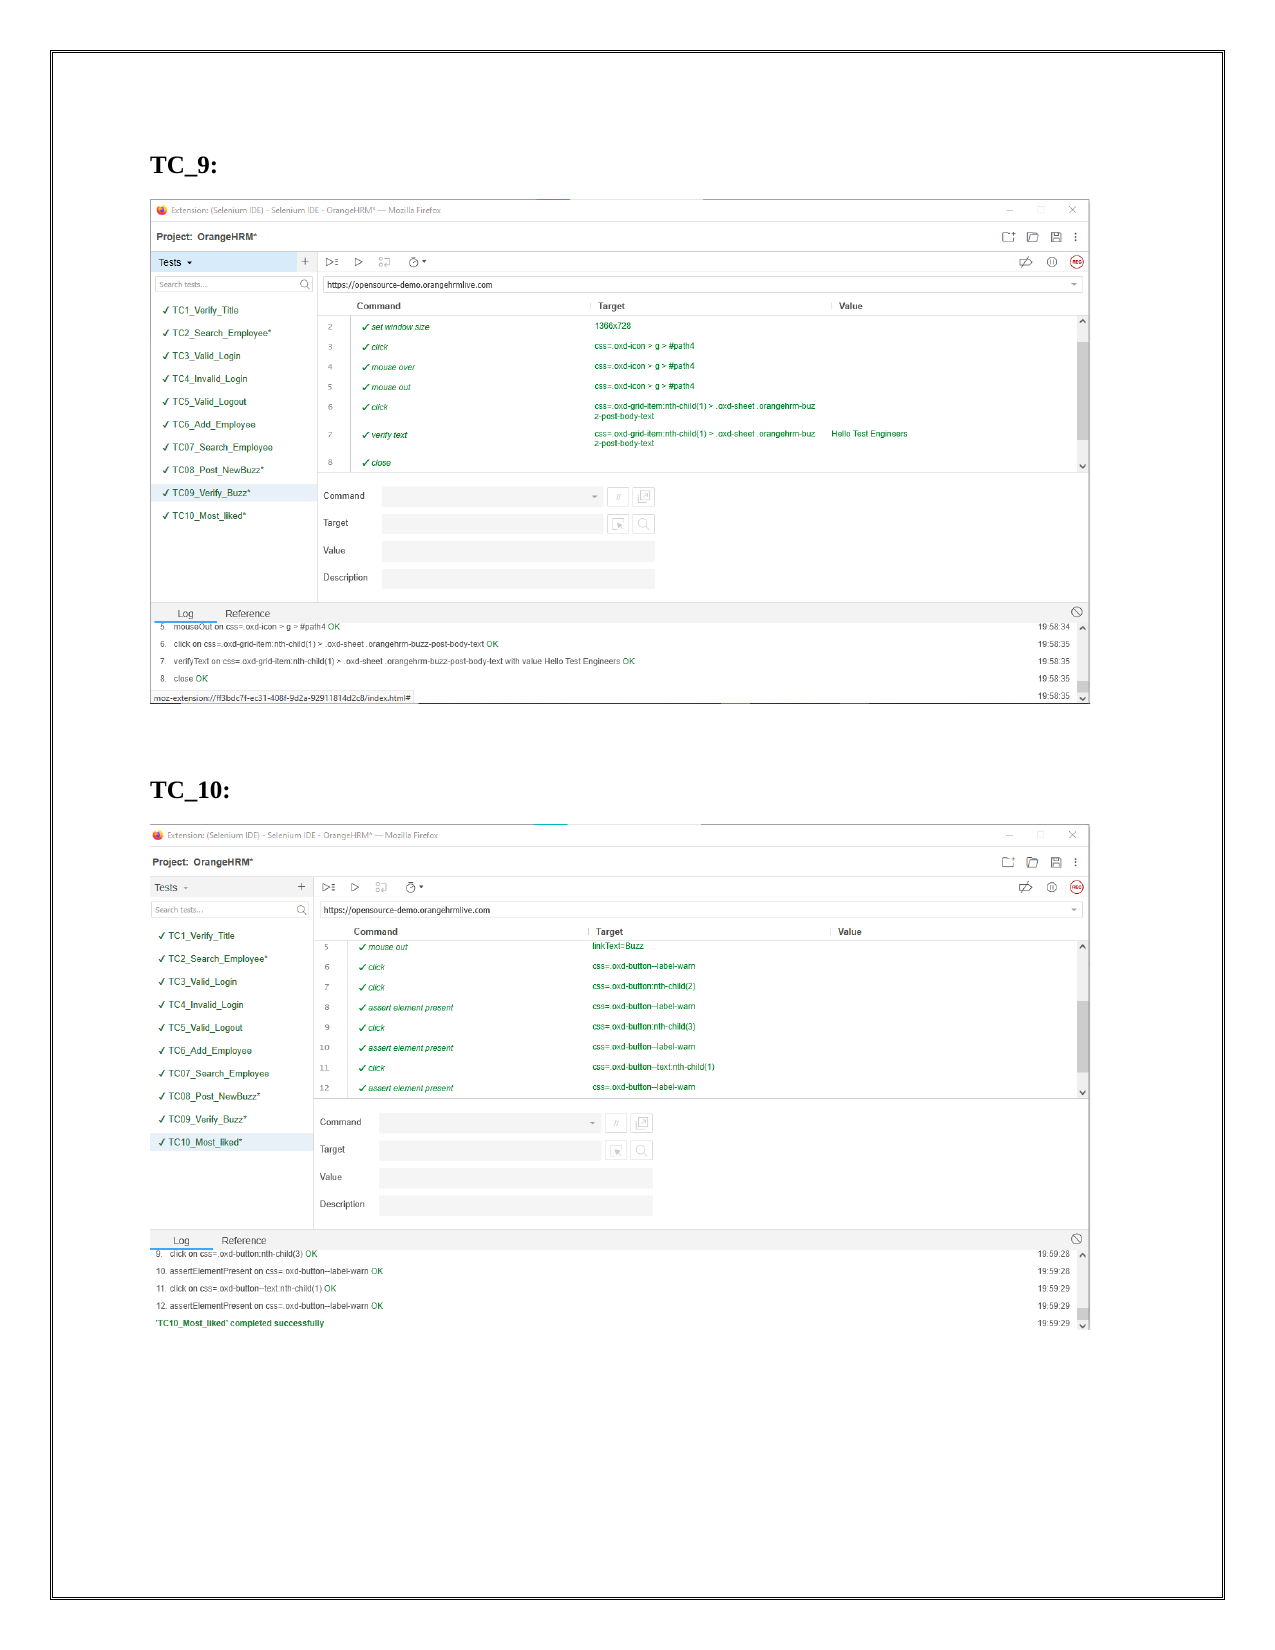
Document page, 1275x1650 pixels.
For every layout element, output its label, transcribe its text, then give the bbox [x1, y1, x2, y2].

picture [150, 824, 1091, 1330]
picture [150, 199, 1091, 704]
text TC_10: [150, 775, 1125, 804]
text TC_9: [150, 150, 1125, 179]
